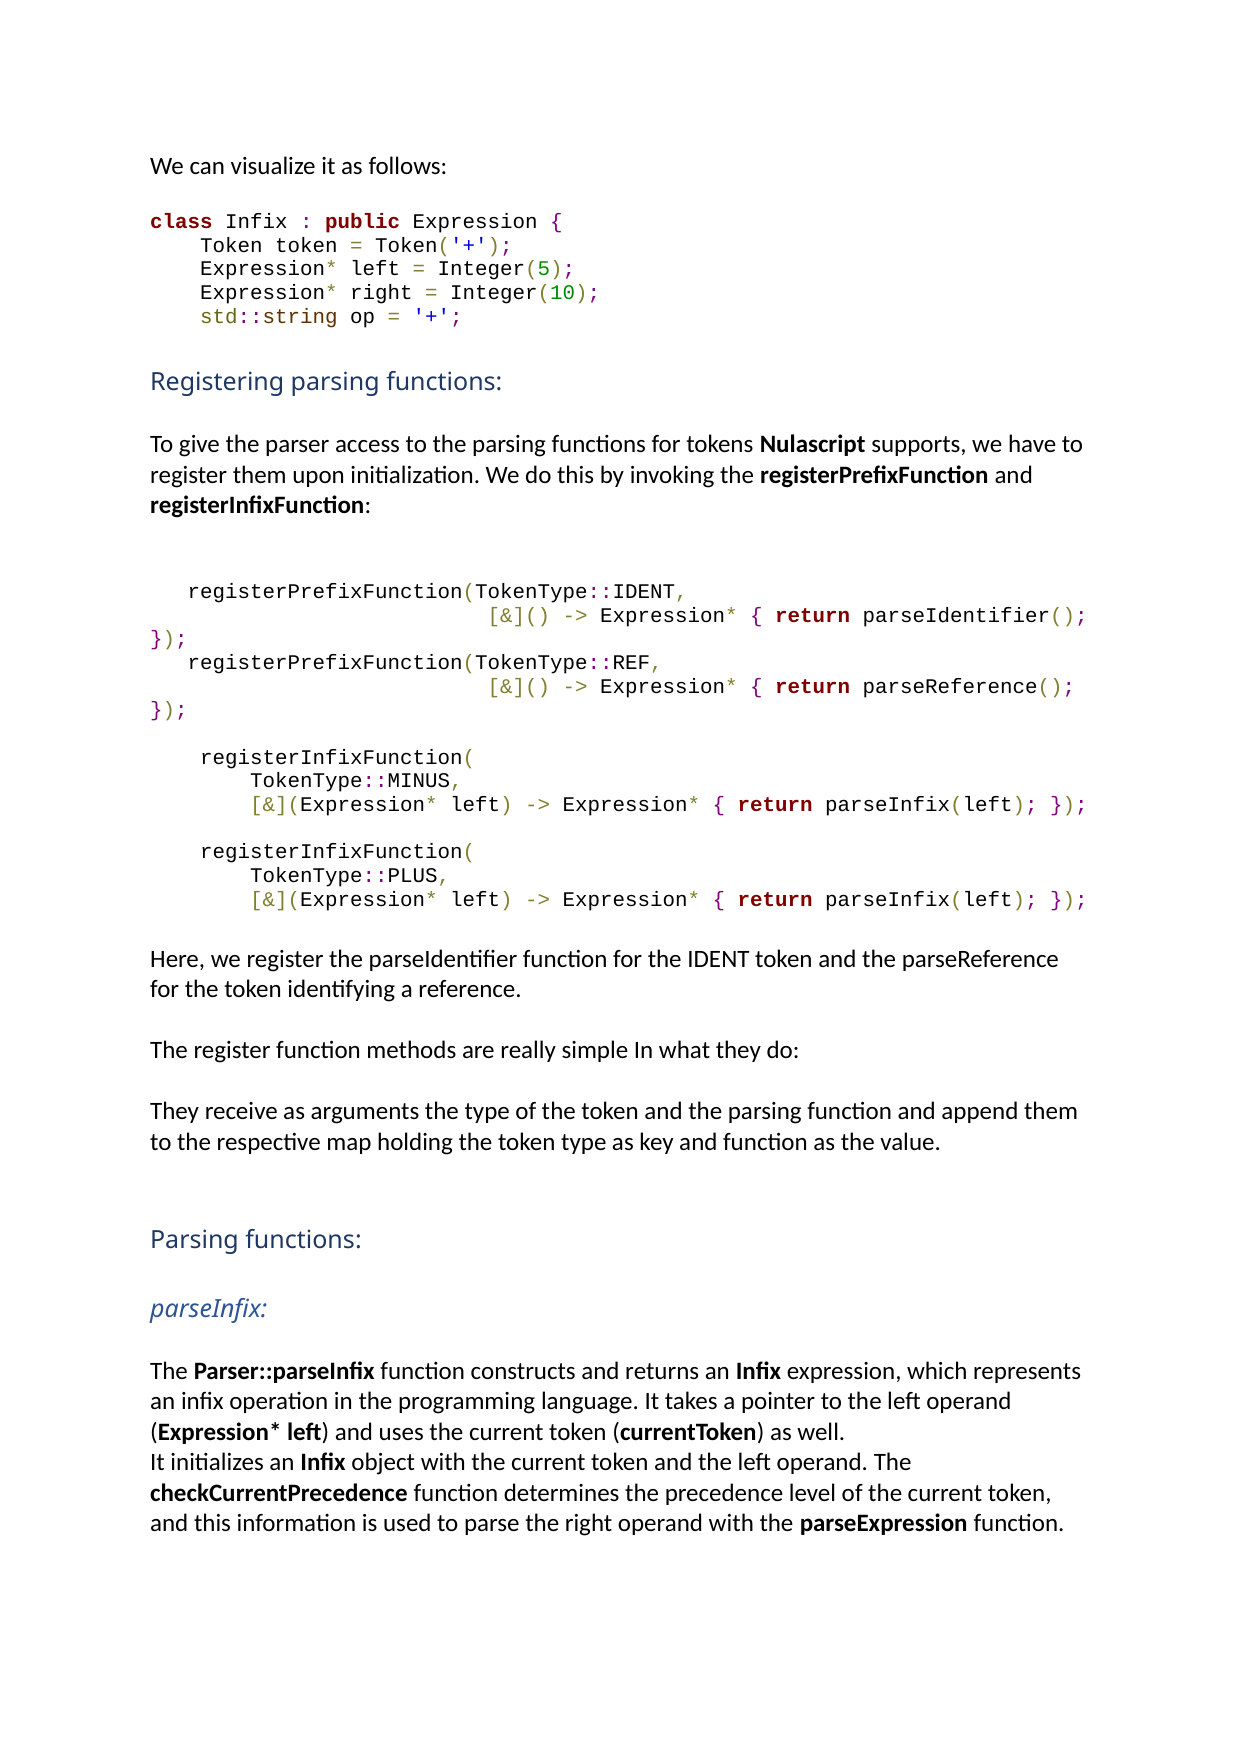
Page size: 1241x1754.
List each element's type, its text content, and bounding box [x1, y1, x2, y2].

text The register function methods are really simple In what they do: [150, 1034, 1090, 1065]
text [&]() -> Expression* { return parseReference(); }); [150, 676, 1090, 723]
text class Infix : public Expression { [150, 211, 1090, 235]
text Expression* right = Integer(10); [150, 282, 1090, 306]
text TokenType::MINUS, [150, 770, 1090, 794]
subtitle Registering parsing functions: [150, 364, 1090, 398]
text Here, we register the parseIdentifier function for the IDENT token and the parseReference for the token identifying a reference. [150, 943, 1090, 1004]
text To give the parser access to the parsing functions for tokens Nulascript supports, we have to register them upon initialization. We do this by invoking the registerPrefixFunction and registerInfixFunction: [150, 428, 1090, 581]
text [&](Expression* left) -> Expression* { return parseInfix(left); }); [150, 794, 1090, 818]
subtitle Parsing functions: [150, 1222, 1090, 1256]
text registerPrefixFunction(TokenType::IDENT, [150, 581, 1090, 605]
text They receive as arguments the type of the token and the parsing function and append them to the respective map holding the token type as key and function as the value. [150, 1095, 1090, 1156]
text [&](Expression* left) -> Expression* { return parseInfix(left); }); [150, 888, 1090, 912]
subtitle parseInfix: [150, 1290, 1090, 1324]
text registerInfixFunction( [150, 747, 1090, 770]
text registerInfixFunction( [150, 841, 1090, 865]
text std::string op = '+'; [150, 306, 1090, 329]
text TokenType::PLUS, [150, 865, 1090, 888]
text [&]() -> Expression* { return parseIdentifier(); }); [150, 605, 1090, 652]
text registerPrefixFunction(TokenType::REF, [150, 652, 1090, 676]
text Expression* left = Integer(5); [150, 258, 1090, 282]
text The Parser::parseInfix function constructs and returns an Infix expression, which represents an infix operation in the programming language. It takes a pointer to the left operand (Expression* left) and uses the current token (currentToken) as well. [150, 1355, 1090, 1446]
text It initializes an Infix object with the current token and the left operand. The checkCurrentPrecedence function determines the precedence level of the current token, and this information is used to parse the right operand with the parseExpression function. [150, 1446, 1090, 1538]
text We can visualize it as follows: [150, 150, 1090, 211]
text Token token = Token('+'); [150, 235, 1090, 258]
